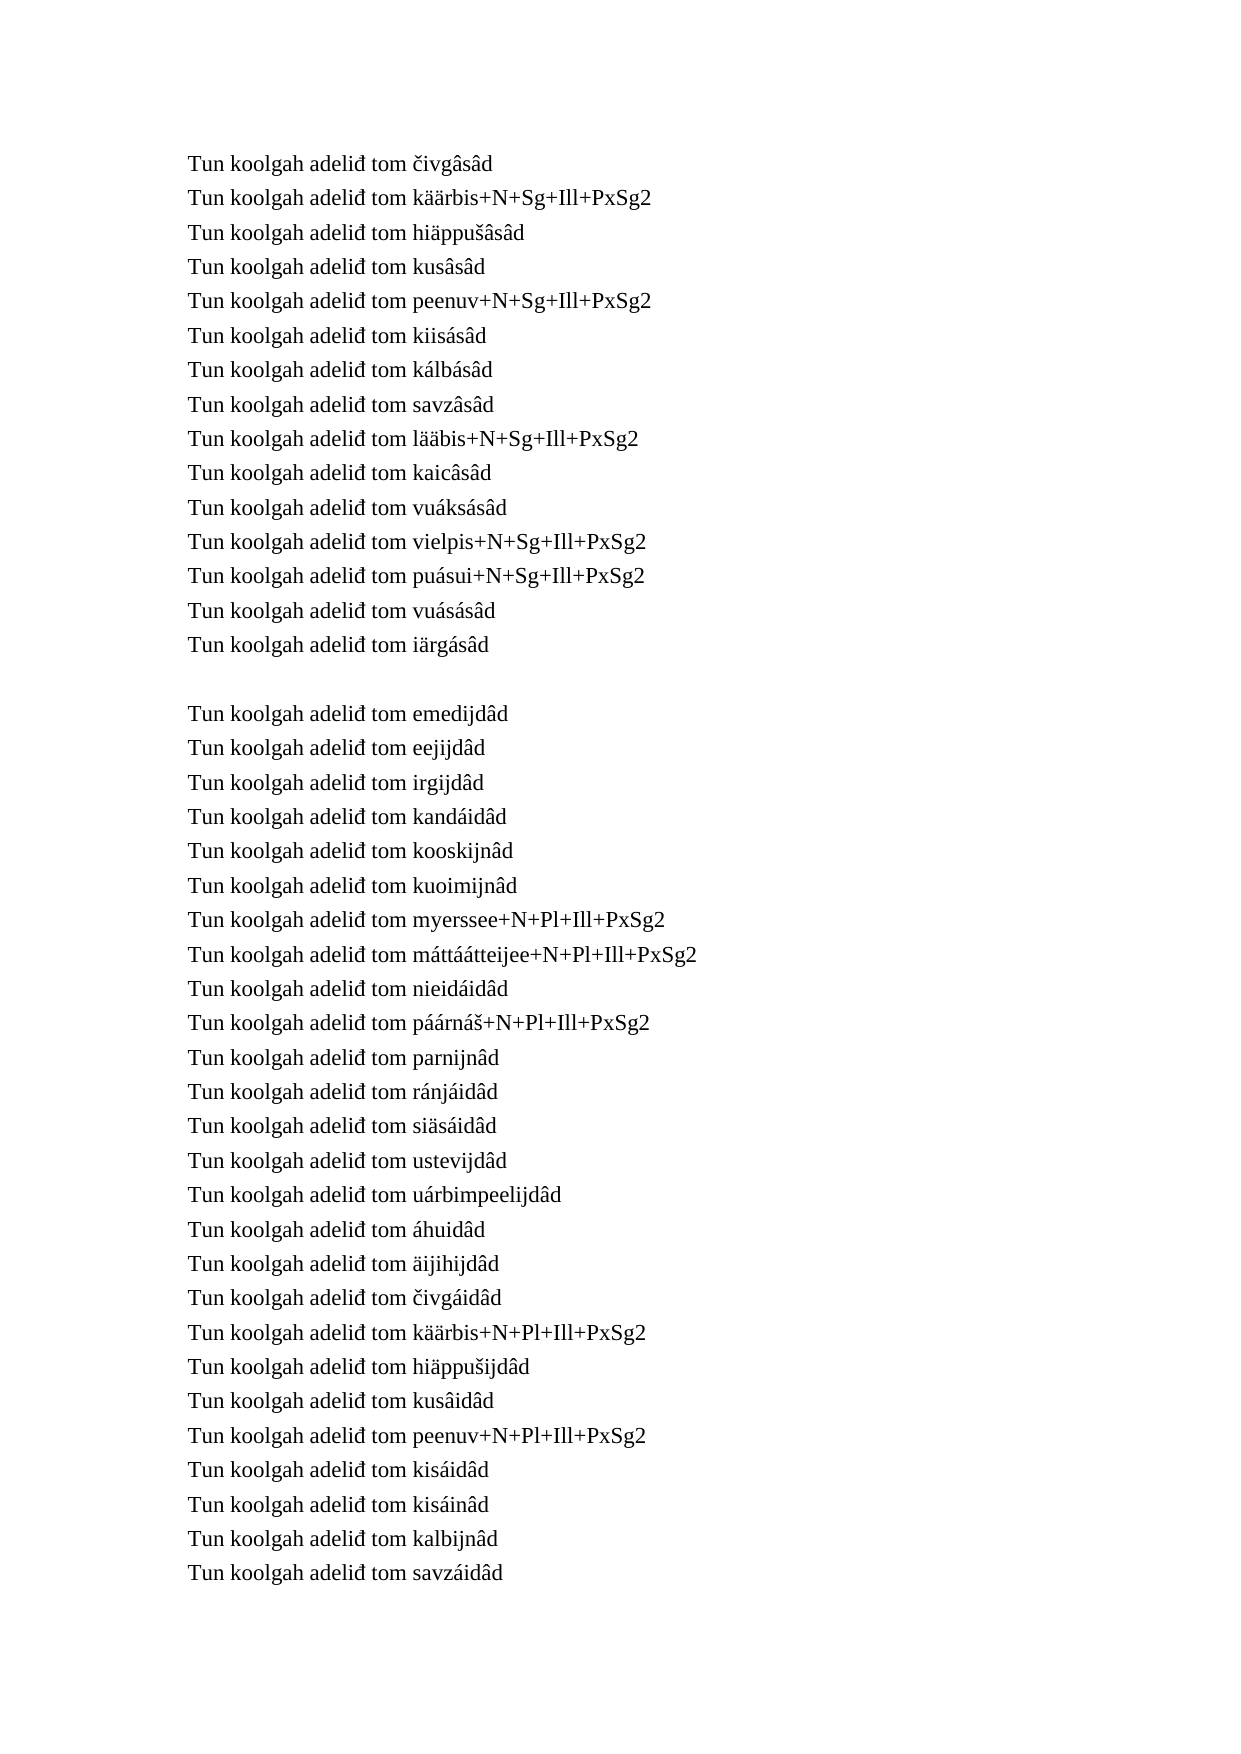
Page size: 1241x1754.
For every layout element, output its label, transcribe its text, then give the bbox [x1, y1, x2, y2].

text Tun koolgah adeliđ tom vielpis+N+Sg+Ill+PxSg2 [187, 528, 1053, 554]
text Tun koolgah adeliđ tom myerssee+N+Pl+Ill+PxSg2 [187, 906, 1053, 933]
text Tun koolgah adeliđ tom savzáidâd [187, 1559, 1053, 1586]
text Tun koolgah adeliđ tom kusâidâd [187, 1387, 1053, 1414]
text Tun koolgah adeliđ tom eejijdâd [187, 734, 1053, 761]
text Tun koolgah adeliđ tom kooskijnâd [187, 837, 1053, 864]
text Tun koolgah adeliđ tom äijihijdâd [187, 1250, 1053, 1276]
text Tun koolgah adeliđ tom kusâsâd [187, 253, 1053, 279]
text Tun koolgah adeliđ tom iärgásâd [187, 631, 1053, 658]
text Tun koolgah adeliđ tom kalbijnâd [187, 1525, 1053, 1551]
text Tun koolgah adeliđ tom uárbimpeelijdâd [187, 1181, 1053, 1208]
text Tun koolgah adeliđ tom hiäppušâsâd [187, 219, 1053, 245]
text Tun koolgah adeliđ tom peenuv+N+Sg+Ill+PxSg2 [187, 287, 1053, 314]
text Tun koolgah adeliđ tom hiäppušijdâd [187, 1353, 1053, 1379]
text Tun koolgah adeliđ tom käärbis+N+Sg+Ill+PxSg2 [187, 184, 1053, 211]
text Tun koolgah adeliđ tom čivgâsâd [187, 150, 1053, 176]
text Tun koolgah adeliđ tom parnijnâd [187, 1044, 1053, 1070]
text Tun koolgah adeliđ tom emedijdâd [187, 700, 1053, 726]
text Tun koolgah adeliđ tom čivgáidâd [187, 1284, 1053, 1311]
text Tun koolgah adeliđ tom kuoimijnâd [187, 872, 1053, 898]
text Tun koolgah adeliđ tom ránjáidâd [187, 1078, 1053, 1104]
text Tun koolgah adeliđ tom kaicâsâd [187, 459, 1053, 486]
text Tun koolgah adeliđ tom vuásásâd [187, 597, 1053, 623]
text Tun koolgah adeliđ tom puásui+N+Sg+Ill+PxSg2 [187, 562, 1053, 589]
text Tun koolgah adeliđ tom nieidáidâd [187, 975, 1053, 1001]
text Tun koolgah adeliđ tom ustevijdâd [187, 1147, 1053, 1173]
text Tun koolgah adeliđ tom käärbis+N+Pl+Ill+PxSg2 [187, 1319, 1053, 1345]
text Tun koolgah adeliđ tom máttáátteijee+N+Pl+Ill+PxSg2 [187, 941, 1053, 967]
text Tun koolgah adeliđ tom kiisásâd [187, 322, 1053, 348]
text Tun koolgah adeliđ tom peenuv+N+Pl+Ill+PxSg2 [187, 1422, 1053, 1448]
text Tun koolgah adeliđ tom áhuidâd [187, 1216, 1053, 1242]
text Tun koolgah adeliđ tom kisáinâd [187, 1491, 1053, 1517]
text Tun koolgah adeliđ tom siäsáidâd [187, 1112, 1053, 1139]
text Tun koolgah adeliđ tom kálbásâd [187, 356, 1053, 383]
text Tun koolgah adeliđ tom irgijdâd [187, 769, 1053, 795]
text Tun koolgah adeliđ tom kisáidâd [187, 1456, 1053, 1483]
text Tun koolgah adeliđ tom lääbis+N+Sg+Ill+PxSg2 [187, 425, 1053, 451]
text Tun koolgah adeliđ tom kandáidâd [187, 803, 1053, 829]
text Tun koolgah adeliđ tom vuáksásâd [187, 494, 1053, 520]
text Tun koolgah adeliđ tom páárnáš+N+Pl+Ill+PxSg2 [187, 1009, 1053, 1036]
text Tun koolgah adeliđ tom savzâsâd [187, 391, 1053, 417]
